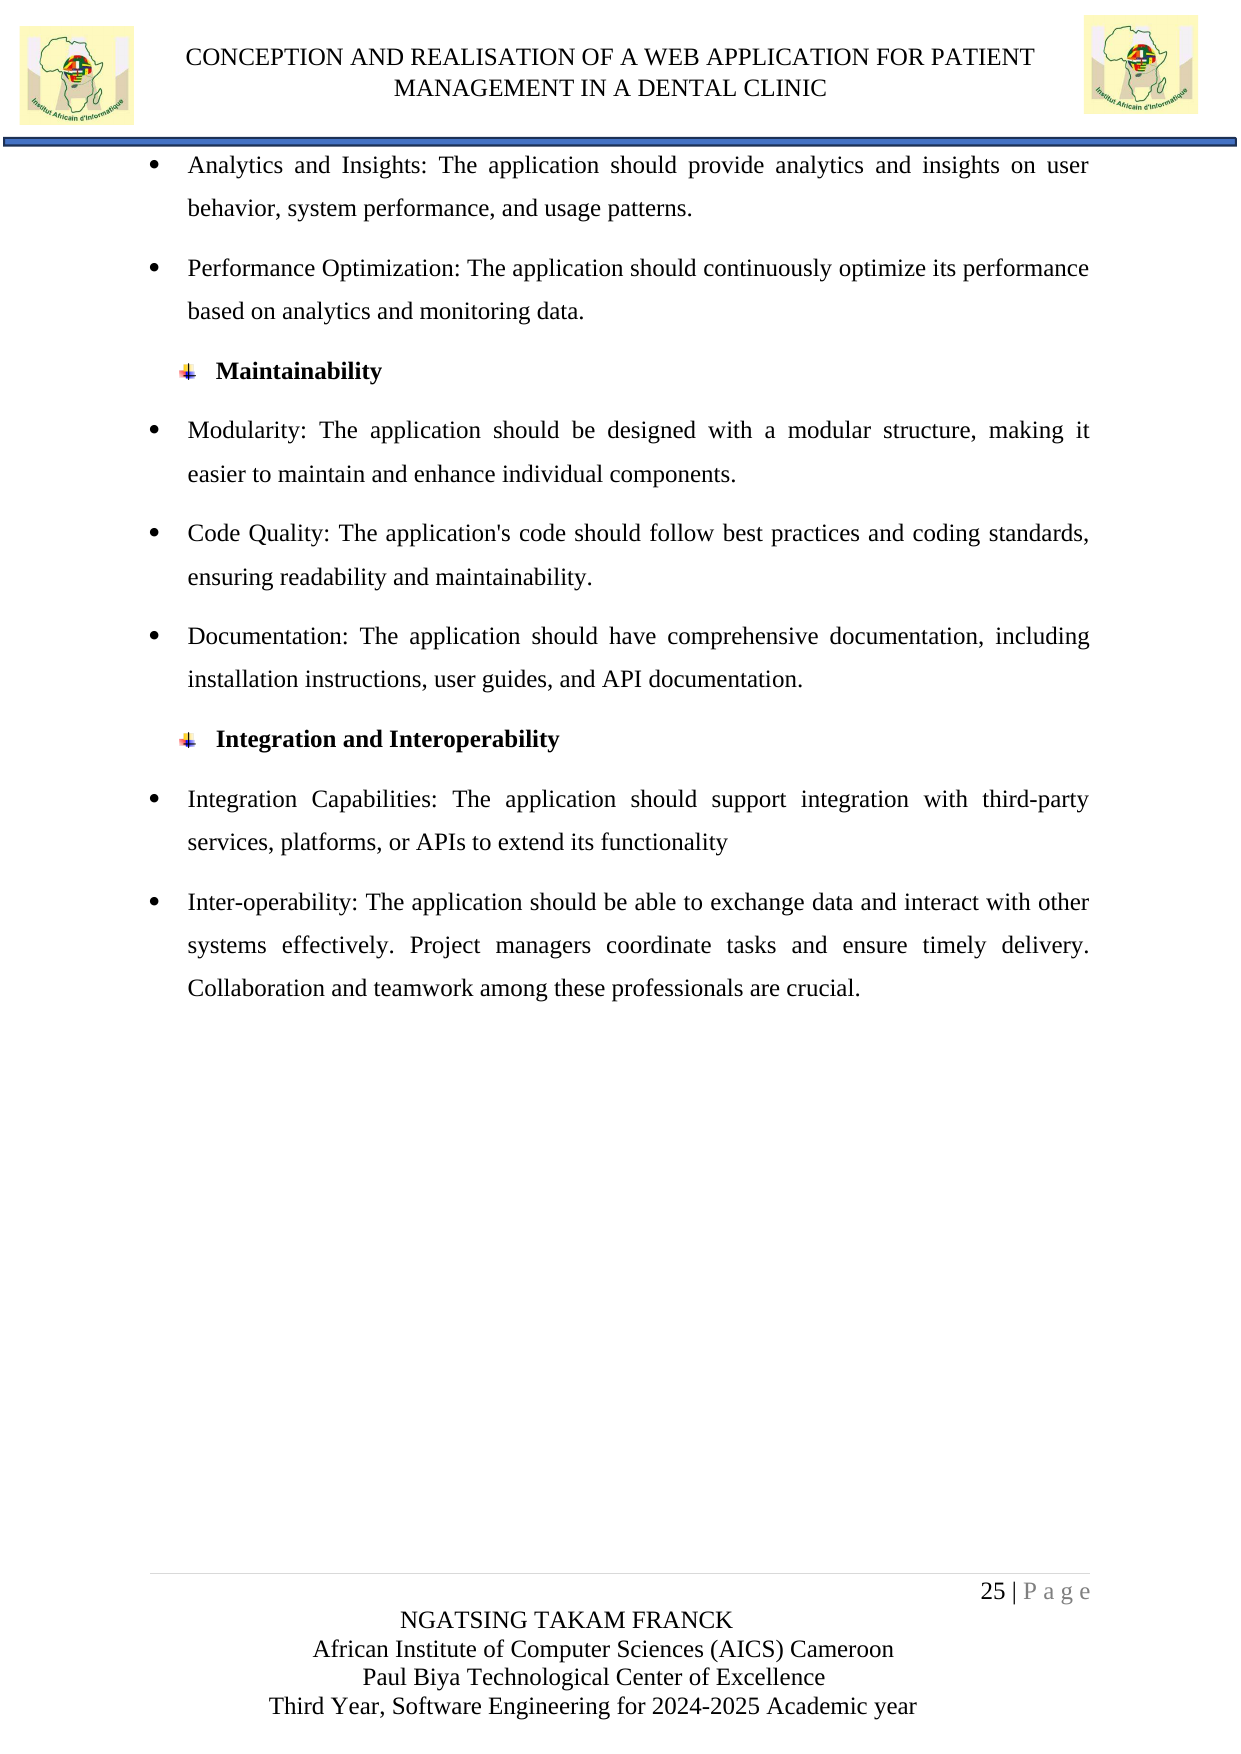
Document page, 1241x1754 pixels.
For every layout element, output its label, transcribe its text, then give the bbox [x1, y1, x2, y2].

list Analytics and Insights: The application should provide analytics and insights on user behavior, system performance, and usage patterns. [150, 150, 1090, 222]
list Code Quality: The application's code should follow best practices and coding standards, ensuring readability and maintainability. [150, 518, 1090, 590]
list Documentation: The application should have comprehensive documentation, including installation instructions, user guides, and API documentation. [150, 621, 1090, 693]
picture [19, 26, 134, 125]
list Performance Optimization: The application should continuously optimize its performance based on analytics and monitoring data. [150, 253, 1090, 325]
picture [179, 362, 196, 380]
list Maintainability [178, 356, 1090, 384]
list Integration Capabilities: The application should support integration with third-party services, platforms, or APIs to extend its functionality [150, 784, 1090, 856]
picture [1083, 15, 1199, 114]
list Modularity: The application should be designed with a modular structure, making it easier to maintain and enhance individual components. [150, 416, 1090, 487]
list Integration and Interoperability [178, 724, 1090, 753]
picture [179, 731, 196, 748]
list Inter-operability: The application should be able to exchange data and interact with other systems effectively. Project managers coordinate tasks and ensure timely delivery. Collaboration and teamwork among these professionals are crucial. [150, 887, 1090, 1002]
